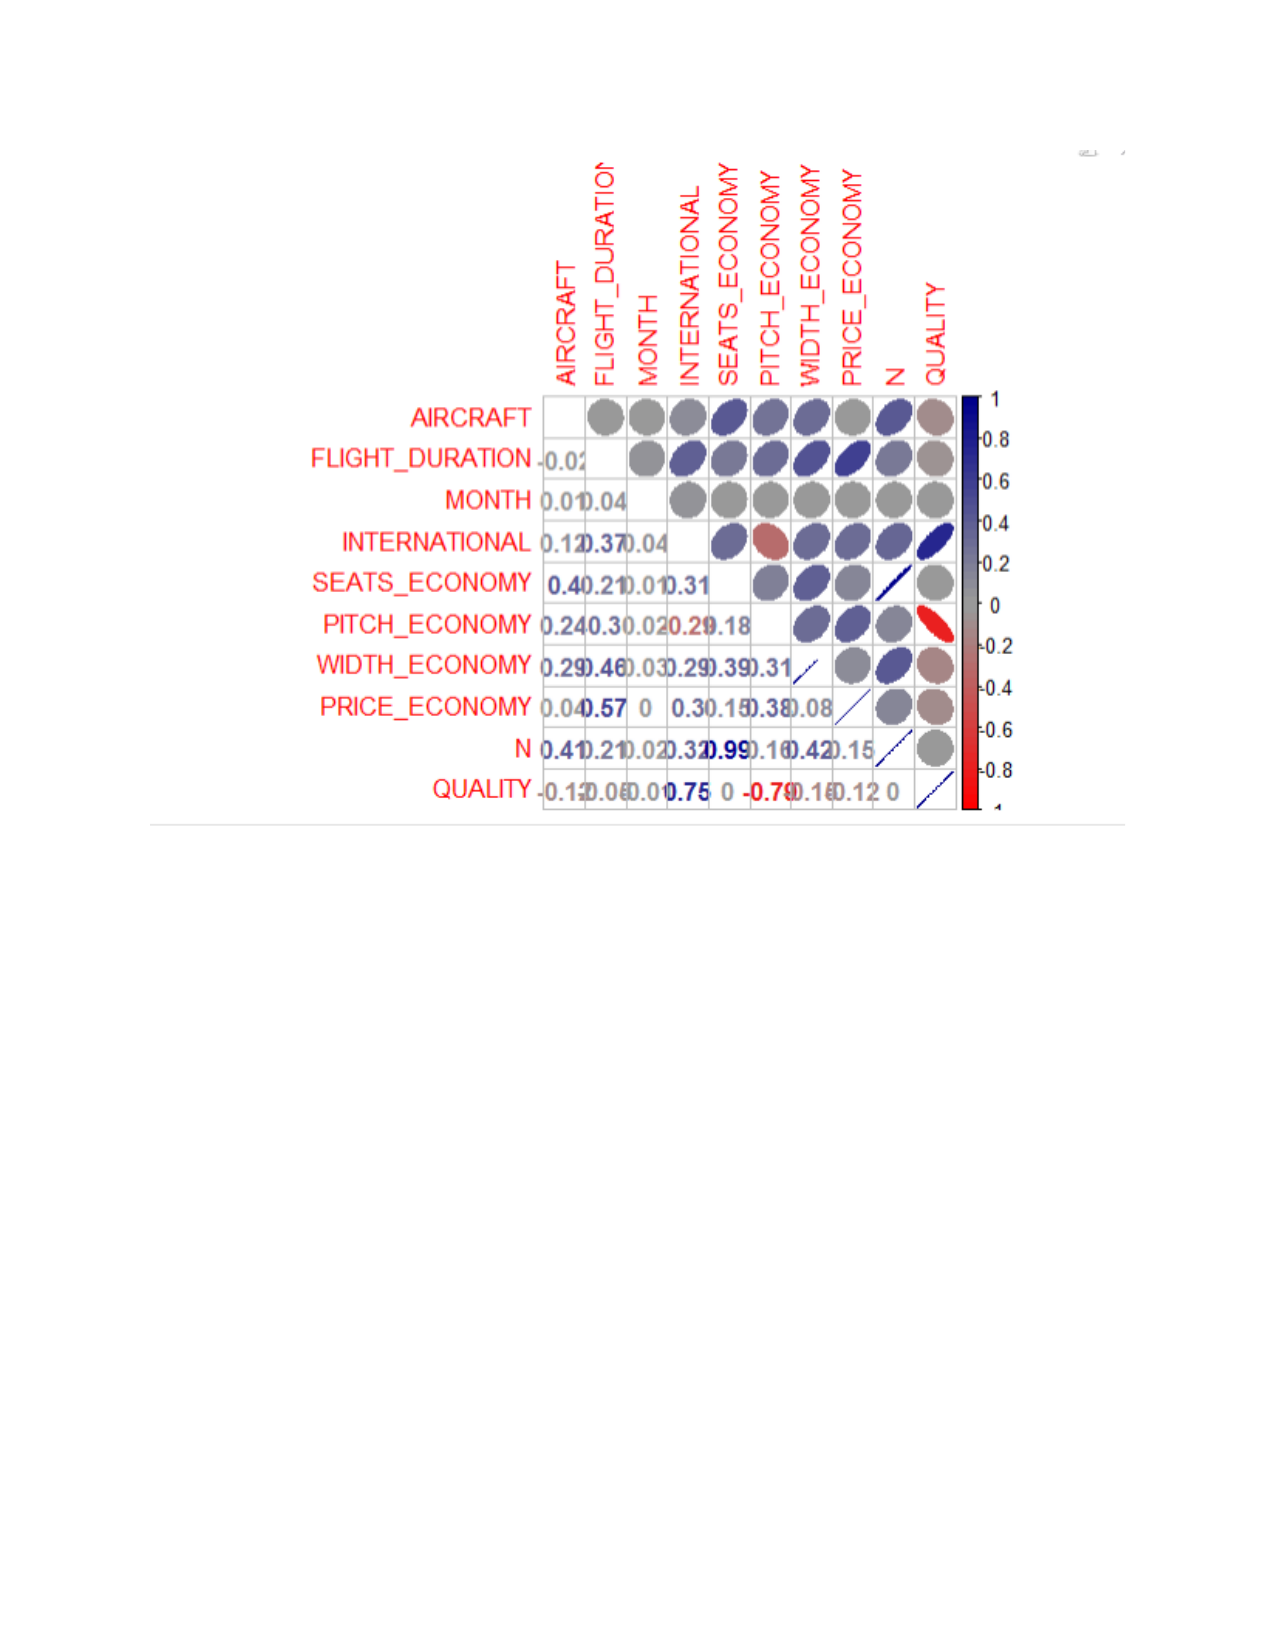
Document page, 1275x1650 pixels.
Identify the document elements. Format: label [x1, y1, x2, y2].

picture [150, 150, 1125, 829]
